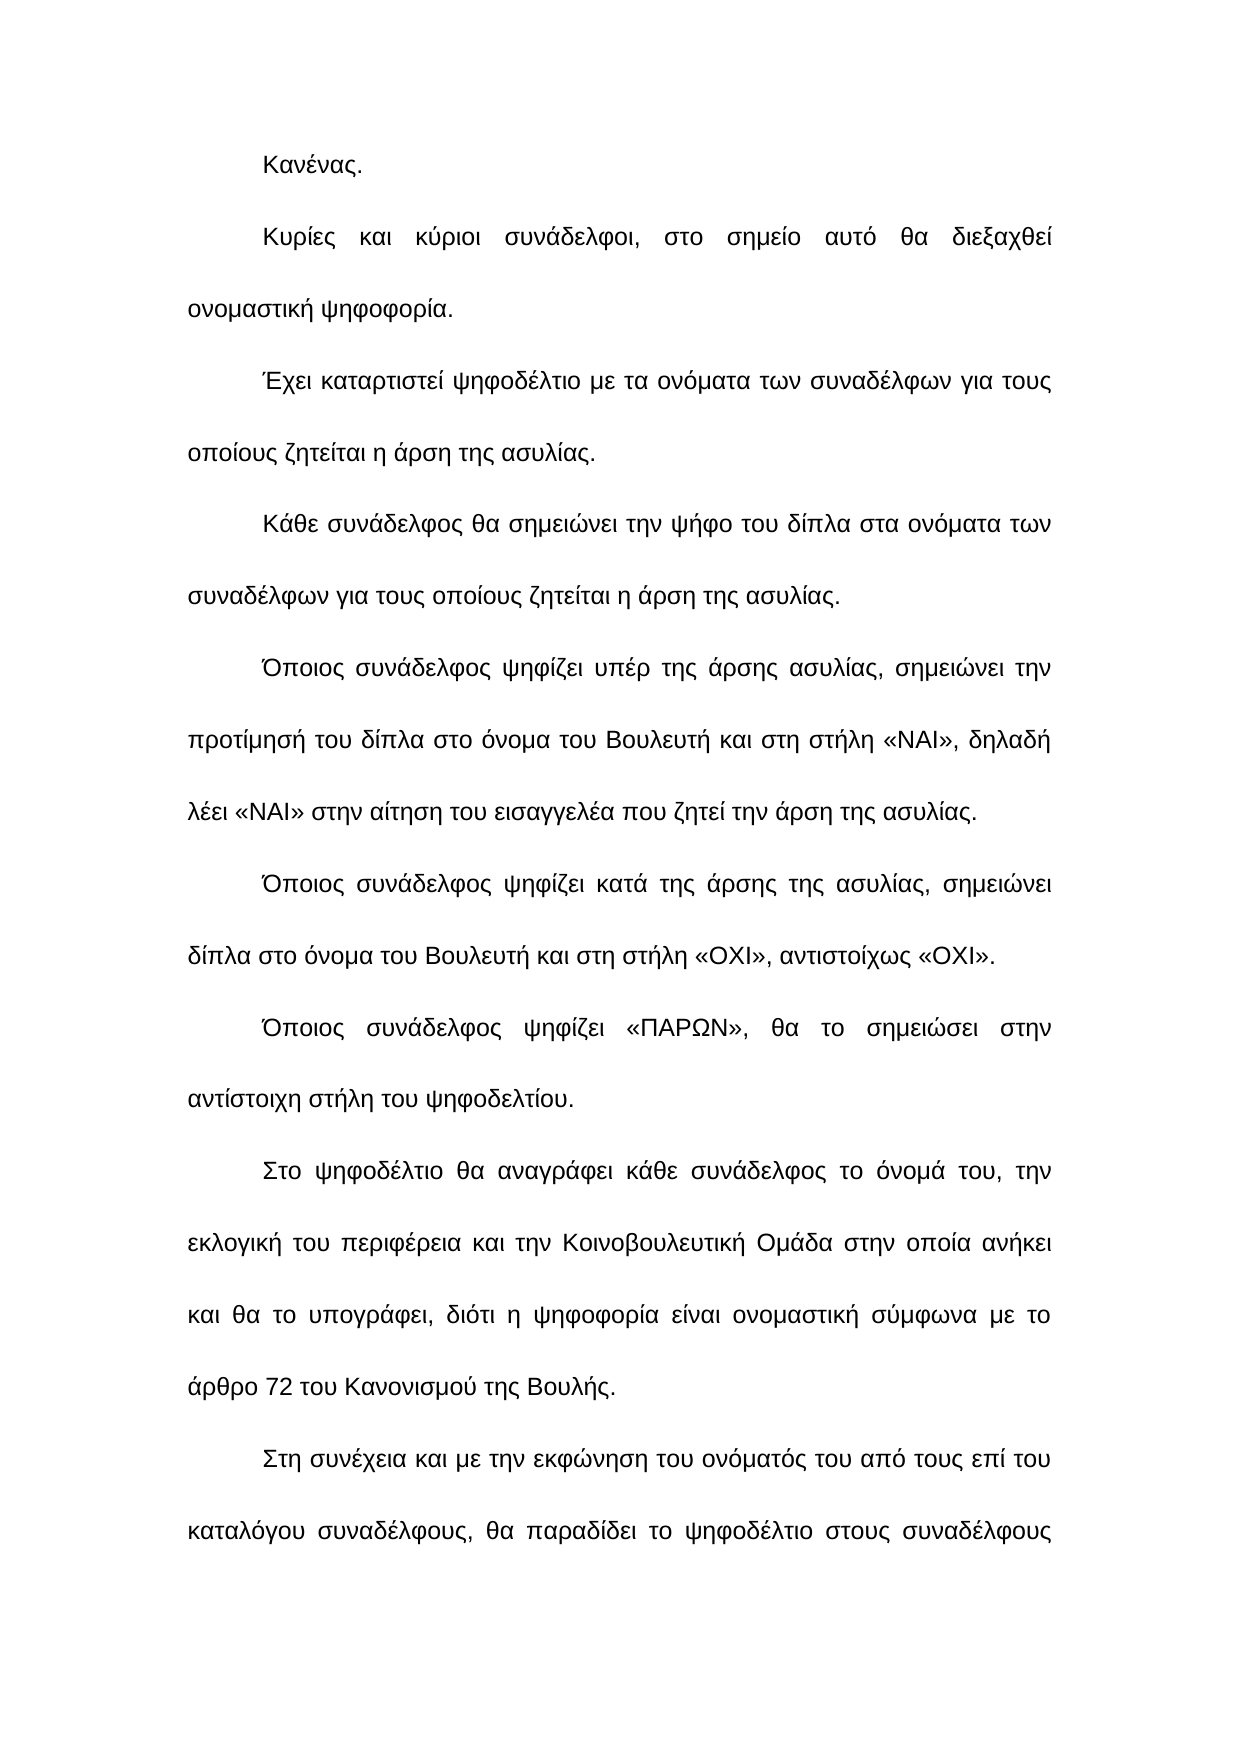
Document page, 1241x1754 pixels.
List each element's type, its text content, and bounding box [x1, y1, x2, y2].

text Έχει καταρτιστεί ψηφοδέλτιο με τα ονόματα των συναδέλφων για τους οποίους ζητείται η άρση της ασυλίας. [187, 366, 1053, 466]
text Όποιος συνάδελφος ψηφίζει «ΠΑΡΩΝ», θα το σημειώσει στην αντίστοιχη στήλη του ψηφοδελτίου. [187, 1012, 1053, 1113]
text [187, 1444, 1053, 1544]
text Κυρίες και κύριοι συνάδελφοι, στο σημείο αυτό θα διεξαχθεί ονομαστική ψηφοφορία. [187, 222, 1053, 322]
text Όποιος συνάδελφος ψηφίζει υπέρ της άρσης ασυλίας, σημειώνει την προτίμησή του δίπλα στο όνομα του Βουλευτή και στη στήλη «ΝΑΙ», δηλαδή λέει «ΝΑΙ» στην αίτηση του εισαγγελέα που ζητεί την άρση της ασυλίας. [187, 653, 1053, 826]
text Στο ψηφοδέλτιο θα αναγράφει κάθε συνάδελφος το όνομά του, την εκλογική του περιφέρεια και την Κοινοβουλευτική Ομάδα στην οποία ανήκει και θα το υπογράφει, διότι η ψηφοφορία είναι ονομαστική σύμφωνα με το άρθρο 72 του Κανονισμού της Βουλής. [187, 1156, 1053, 1401]
text Όποιος συνάδελφος ψηφίζει κατά της άρσης της ασυλίας, σημειώνει δίπλα στο όνομα του Βουλευτή και στη στήλη «ΟΧΙ», αντιστοίχως «ΟΧΙ». [187, 869, 1053, 969]
text Κάθε συνάδελφος θα σημειώνει την ψήφο του δίπλα στα ονόματα των συναδέλφων για τους οποίους ζητείται η άρση της ασυλίας. [187, 509, 1053, 610]
text Κανένας. [187, 150, 1053, 179]
